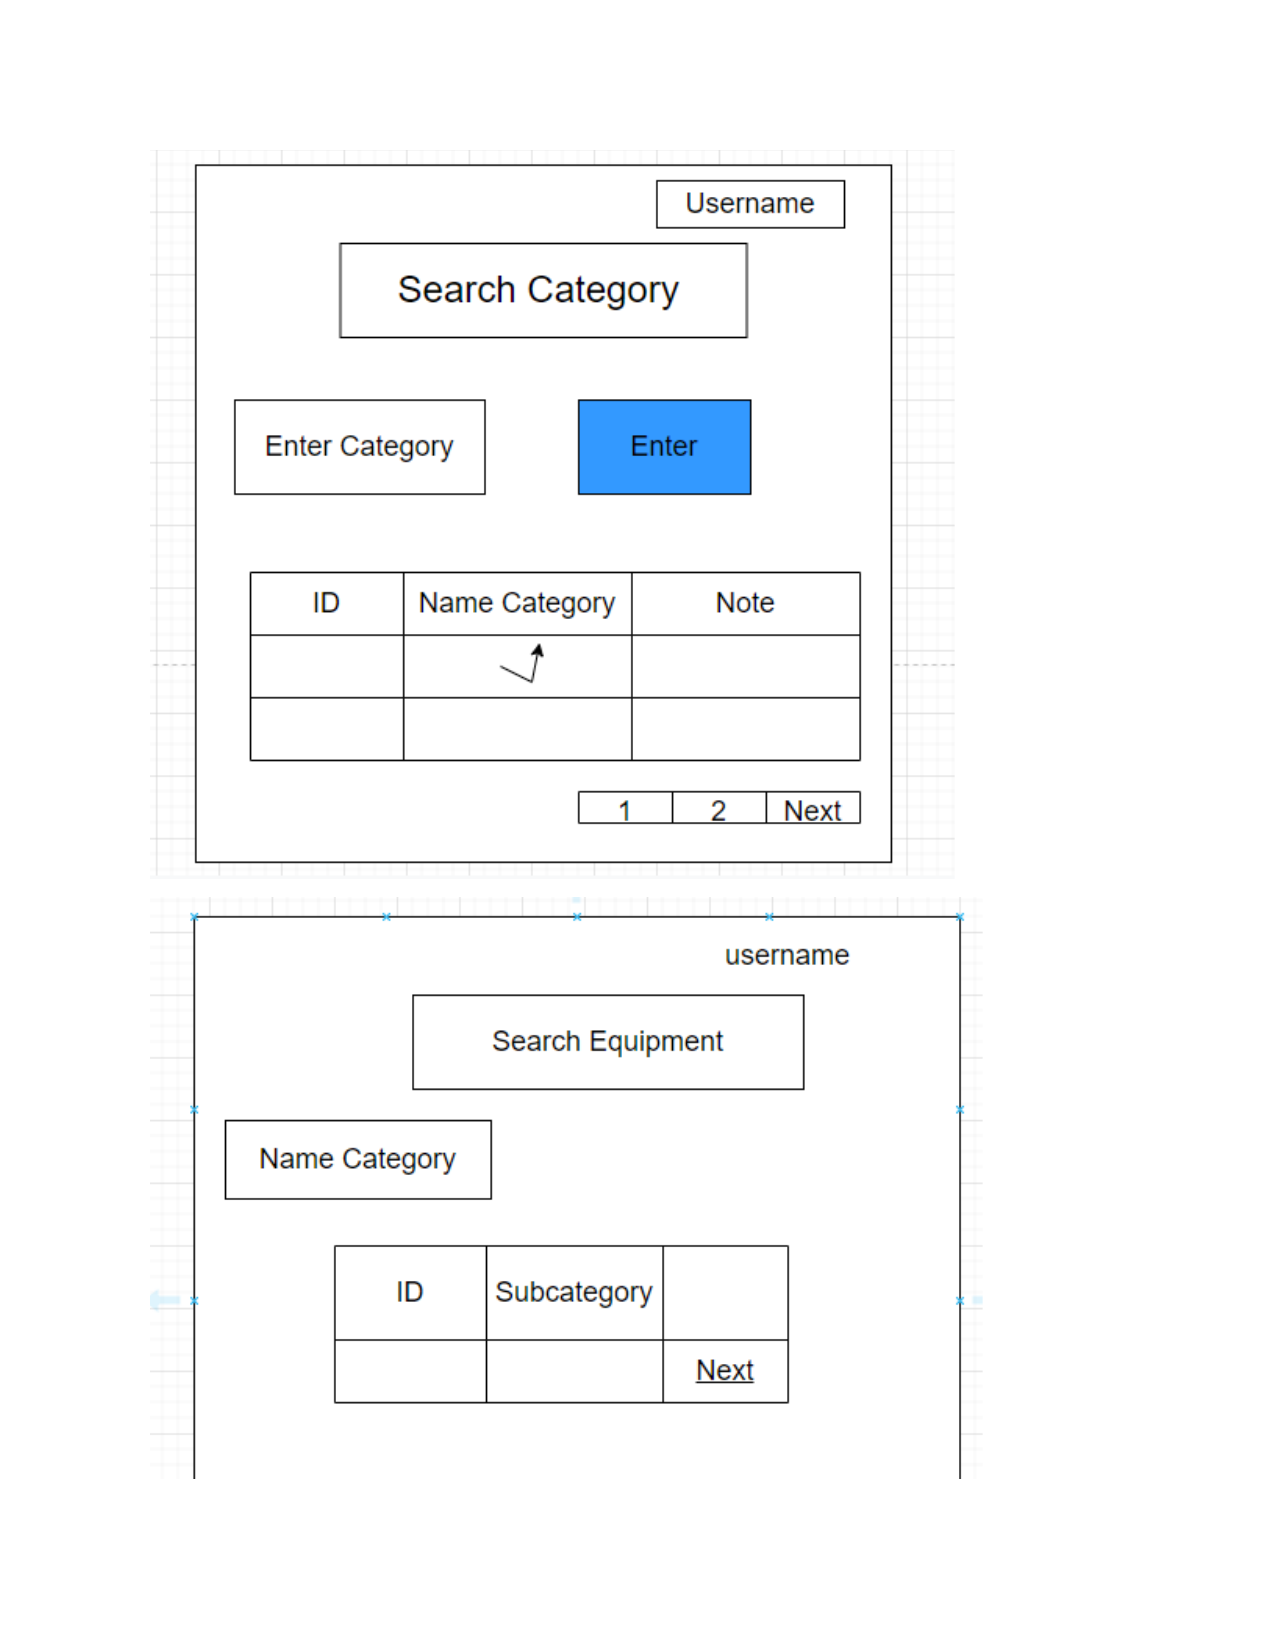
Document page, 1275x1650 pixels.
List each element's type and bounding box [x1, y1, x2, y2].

picture [150, 897, 983, 1479]
picture [150, 150, 955, 879]
